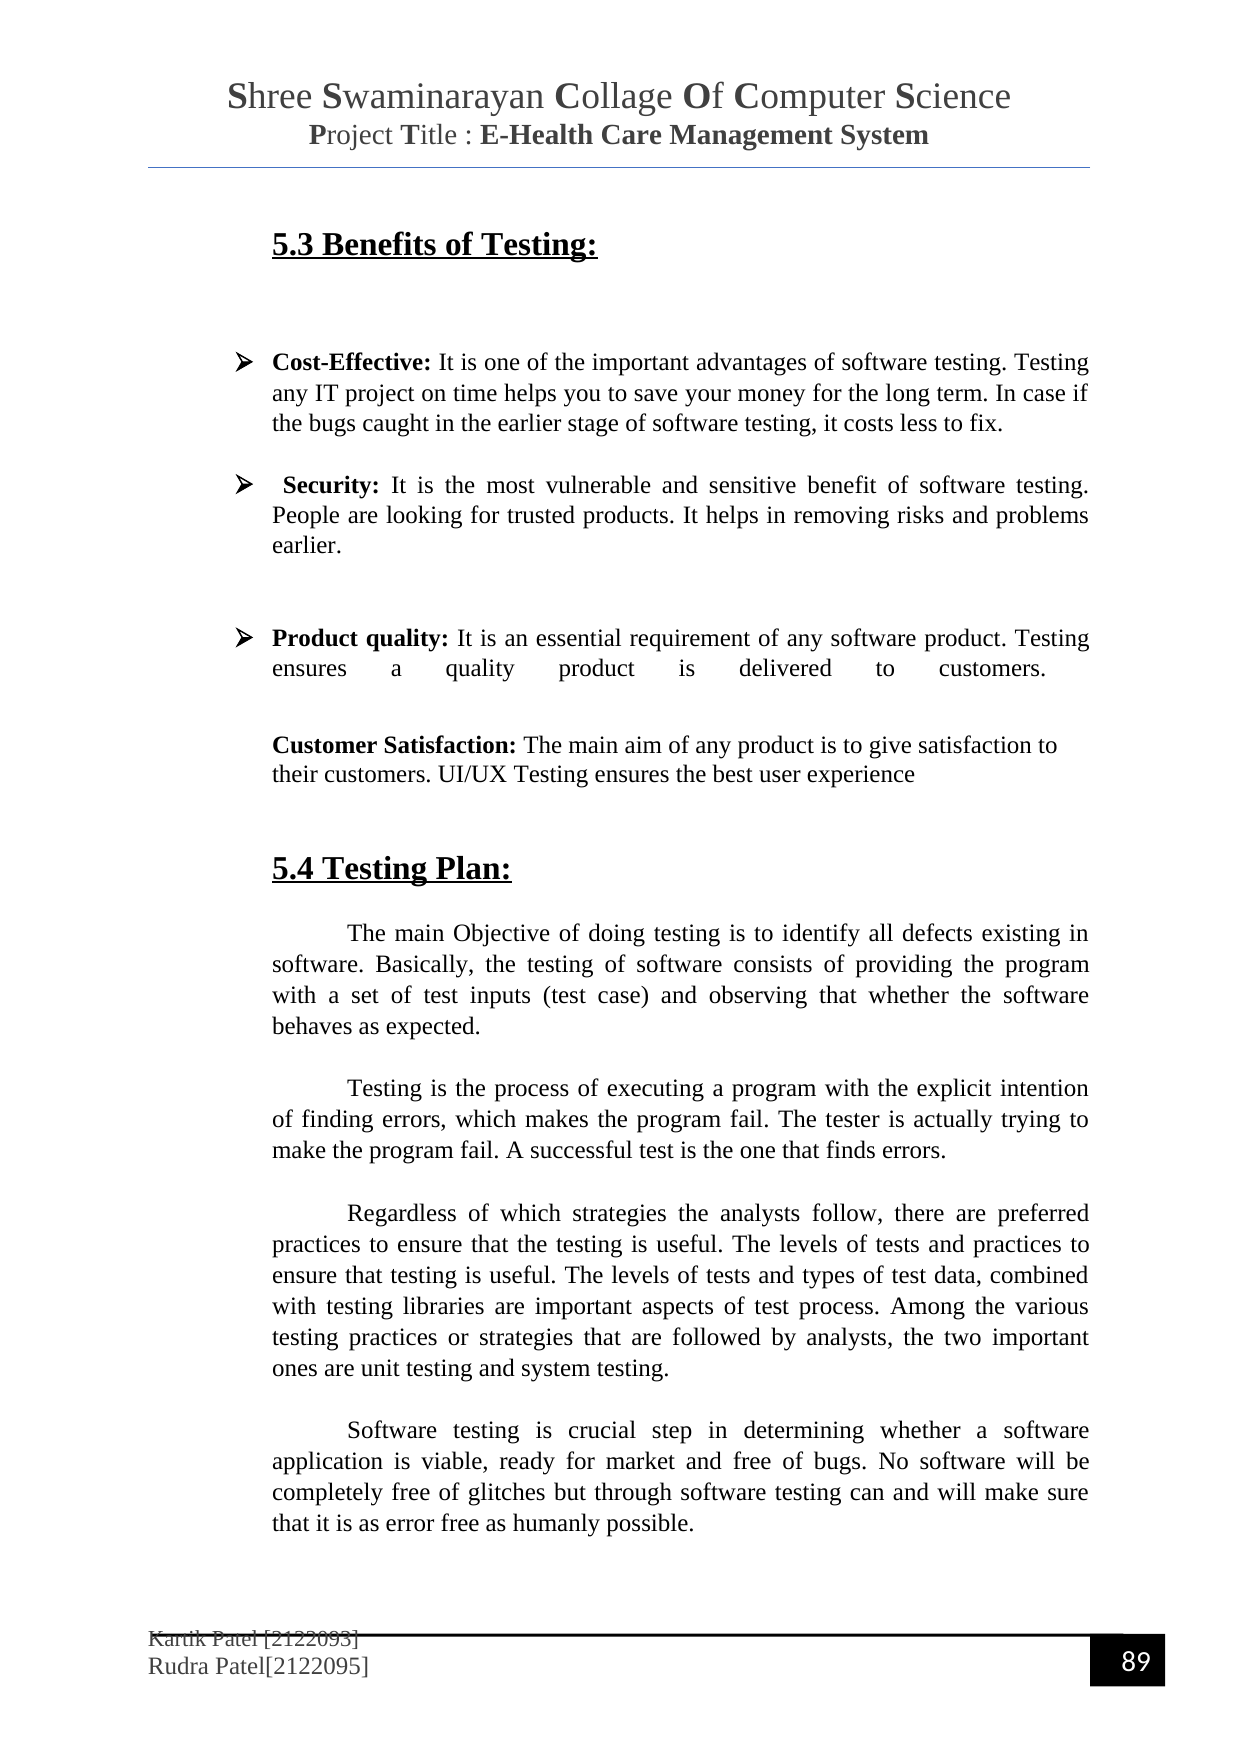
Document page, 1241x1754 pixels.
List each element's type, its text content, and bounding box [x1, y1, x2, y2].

list Cost-Effective: It is one of the important advantages of software testing. Testing any IT project on time helps you to save your money for the long term. In case if the bugs caught in the earlier stage of software testing, it costs less to fix. [234, 347, 1090, 437]
text 5.4 Testing Plan: [223, 848, 1090, 887]
text 5.3 Benefits of Testing: [272, 224, 1090, 263]
list The main Objective of doing testing is to identify all defects existing in software. Basically, the testing of software consists of providing the program with a set of test inputs (test case) and observing that whether the software behaves as expected. [272, 918, 1090, 1040]
list Software testing is crucial step in determining whether a software application is viable, ready for market and free of bugs. No software will be completely free of glitches but through software testing can and will make sure that it is as error free as humanly possible. [272, 1415, 1090, 1537]
list Regardless of which strategies the analysts follow, there are preferred practices to ensure that the testing is useful. The levels of tests and practices to ensure that testing is useful. The levels of tests and types of test data, combined with testing libraries are important aspects of test process. Among the various testing practices or strategies that are followed by analysts, the two important ones are unit testing and system testing. [272, 1198, 1090, 1382]
list Testing is the process of executing a program with the explicit intention of finding errors, which makes the program fail. The tester is actually trying to make the program fail. A successful test is the one that finds errors. [272, 1073, 1090, 1164]
list Security: It is the most vulnerable and sensitive benefit of software testing. People are looking for trusted products. It helps in removing risks and problems earlier. [234, 470, 1090, 559]
list Product quality: It is an essential requirement of any software product. Testing ensures a quality product is delivered to customers. [234, 623, 1090, 712]
text Customer Satisfaction: The main aim of any product is to give satisfaction to their customers. UI/UX Testing ensures the best user experience [272, 730, 1090, 817]
